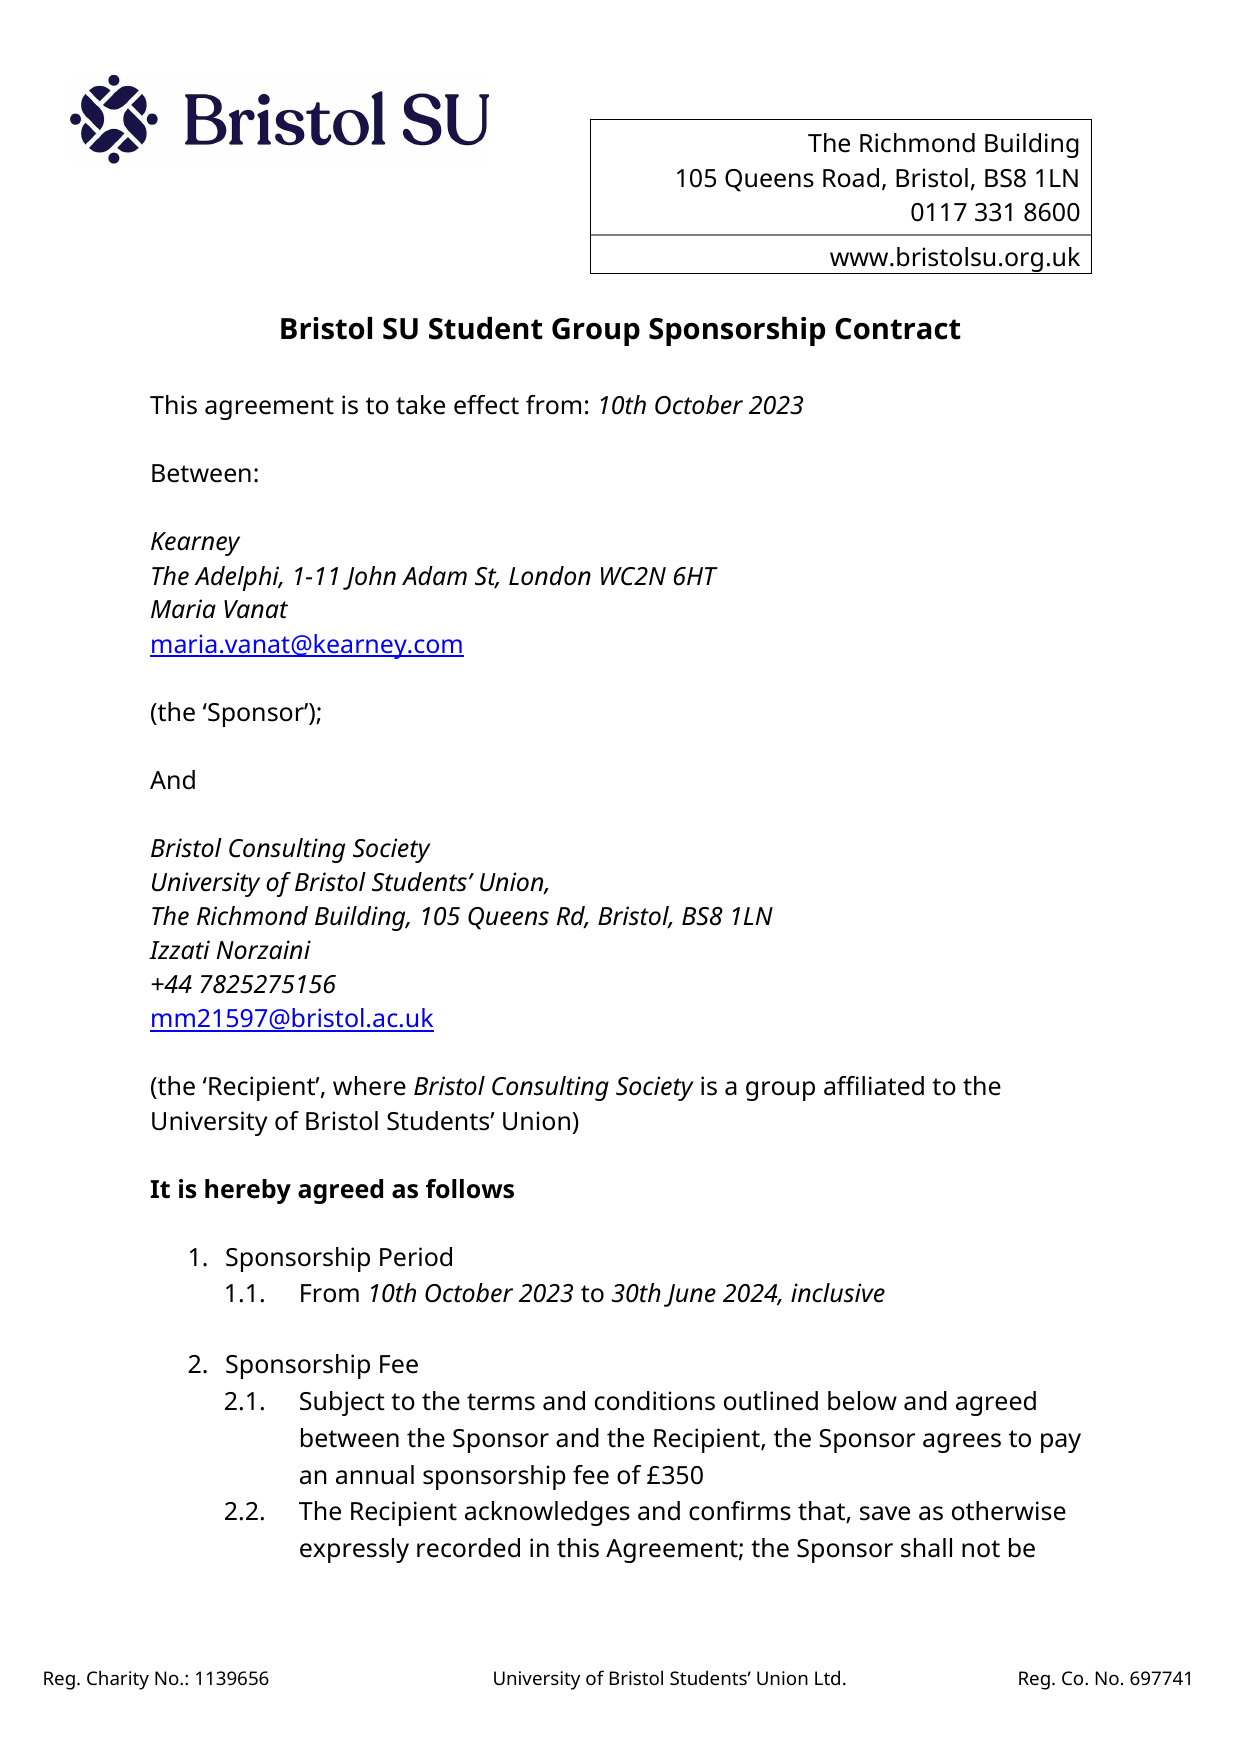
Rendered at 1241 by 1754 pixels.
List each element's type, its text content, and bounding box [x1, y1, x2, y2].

text Kearney [150, 524, 1090, 558]
text The Richmond Building, 105 Queens Rd, Bristol, BS8 1LN [150, 899, 1090, 933]
text (the ‘Sponsor’); [150, 694, 1090, 728]
text Maria Vanat [150, 592, 1090, 626]
text Bristol SU Student Group Sponsorship Contract [150, 308, 1090, 348]
text This agreement is to take effect from: 10th October 2023 [150, 388, 1090, 422]
text Bristol Consulting Society [150, 831, 1090, 865]
text (the ‘Recipient’, where Bristol Consulting Society is a group affiliated to the University of Bristol Students’ Union) [150, 1069, 1090, 1137]
text University of Bristol Students’ Union, [150, 865, 1090, 899]
list Subject to the terms and conditions outlined below and agreed between the Sponsor and the Recipient, the Sponsor agrees to pay an annual sponsorship fee of £350 [224, 1384, 1090, 1491]
list From 10th October 2023 to 30th June 2024, inclusive [224, 1276, 1090, 1310]
text +44 7825275156 [150, 967, 1090, 1001]
text mm21597@bristol.ac.uk [150, 1001, 1090, 1035]
text Between: [150, 456, 1090, 490]
text Izzati Norzaini [150, 933, 1090, 967]
list Sponsorship Fee [187, 1347, 1090, 1381]
text The Adelphi, 1-11 John Adam St, London WC2N 6HT [150, 558, 1090, 592]
picture [69, 75, 490, 164]
text And [150, 762, 1090, 797]
text maria.vanat@kearney.com [150, 626, 1090, 660]
list Sponsorship Period [187, 1239, 1090, 1273]
text It is hereby agreed as follows [150, 1171, 1090, 1205]
